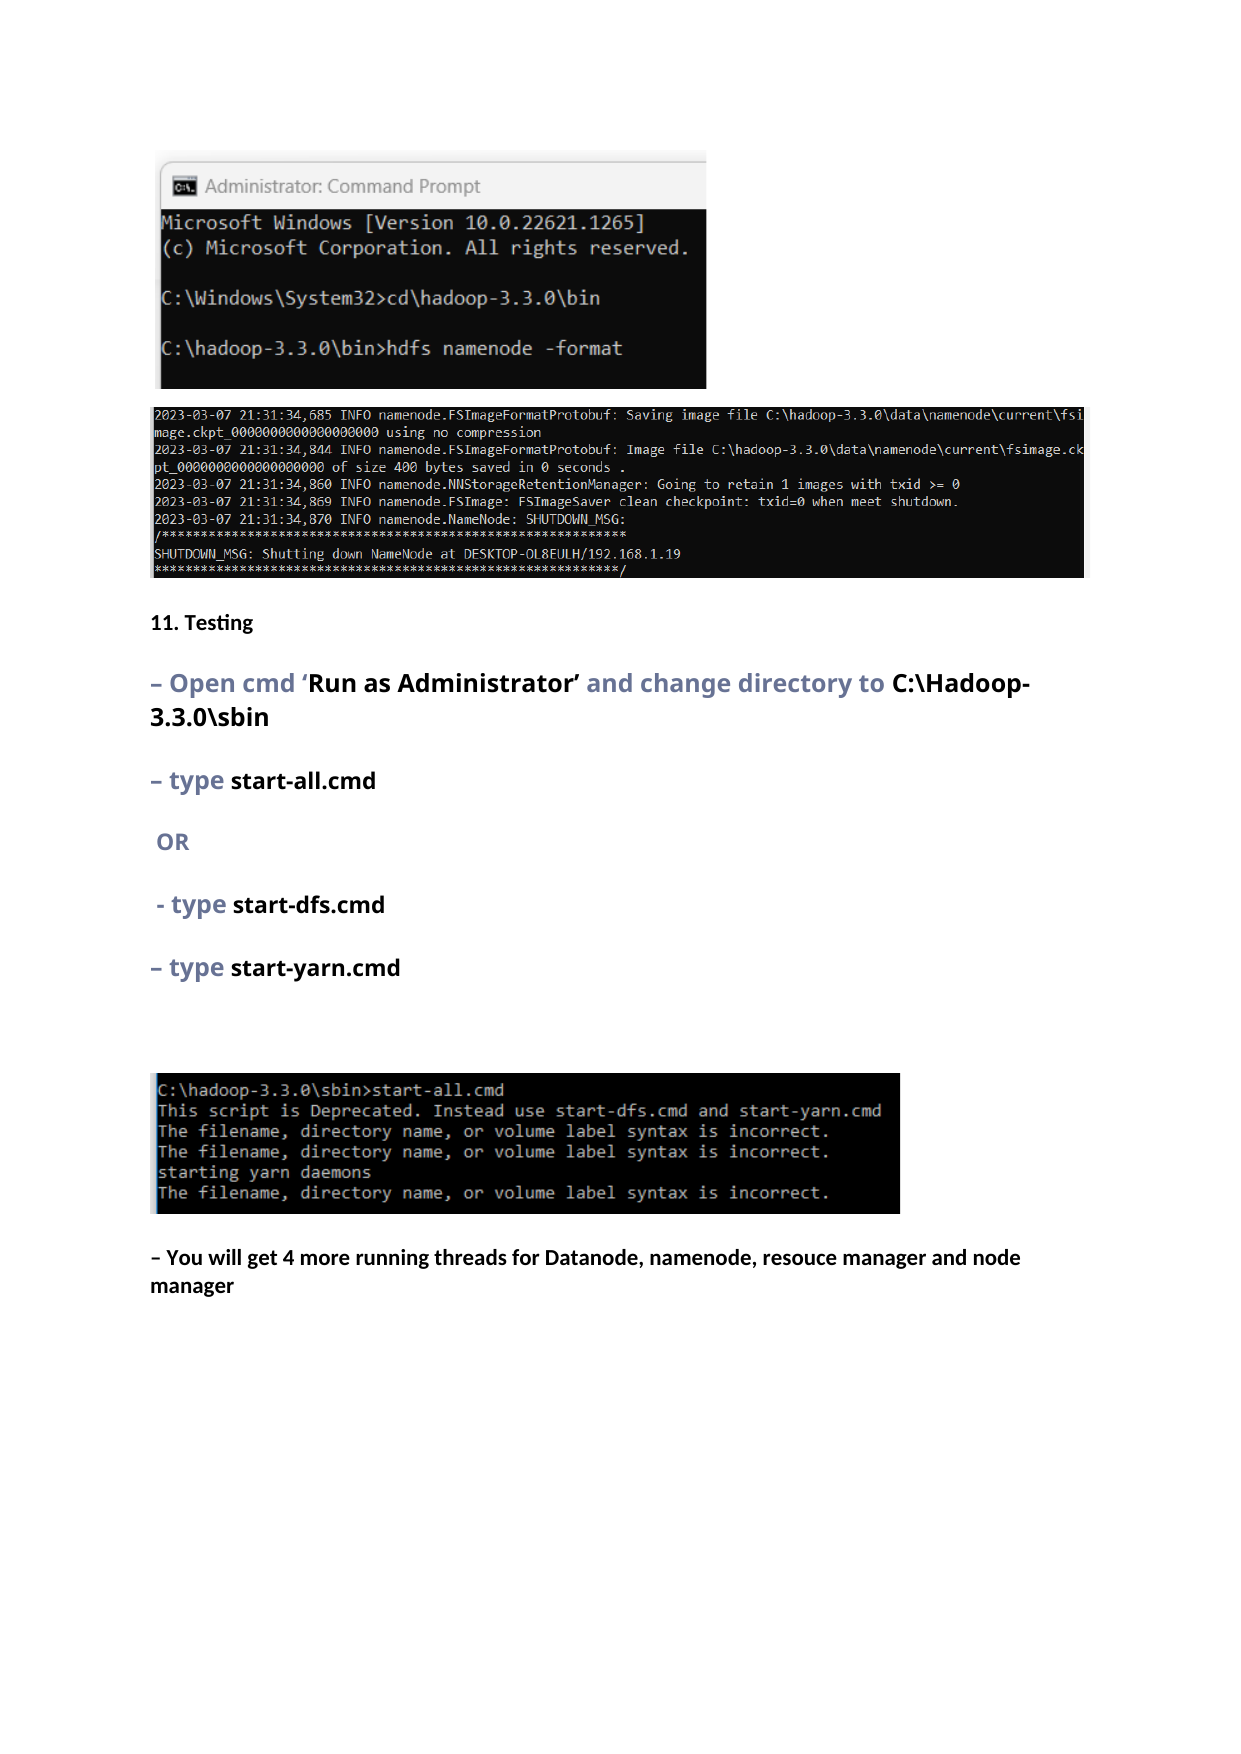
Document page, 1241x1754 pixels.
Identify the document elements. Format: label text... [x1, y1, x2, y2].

text – Open cmd ‘Run as Administrator’ and change directory to C:\Hadoop-3.3.0\sbin [150, 665, 1090, 733]
text – You will get 4 more running threads for Datanode, namenode, resouce manager and node manager [150, 1243, 1090, 1299]
text – type start-all.cmd [150, 763, 1090, 797]
picture [155, 150, 707, 389]
text OR [150, 826, 1090, 857]
text - type start-dfs.cmd [150, 886, 1090, 920]
text – type start-yarn.cmd [150, 949, 1090, 984]
text 11. Testing [150, 608, 1090, 636]
picture [150, 1073, 901, 1214]
picture [150, 407, 1091, 578]
